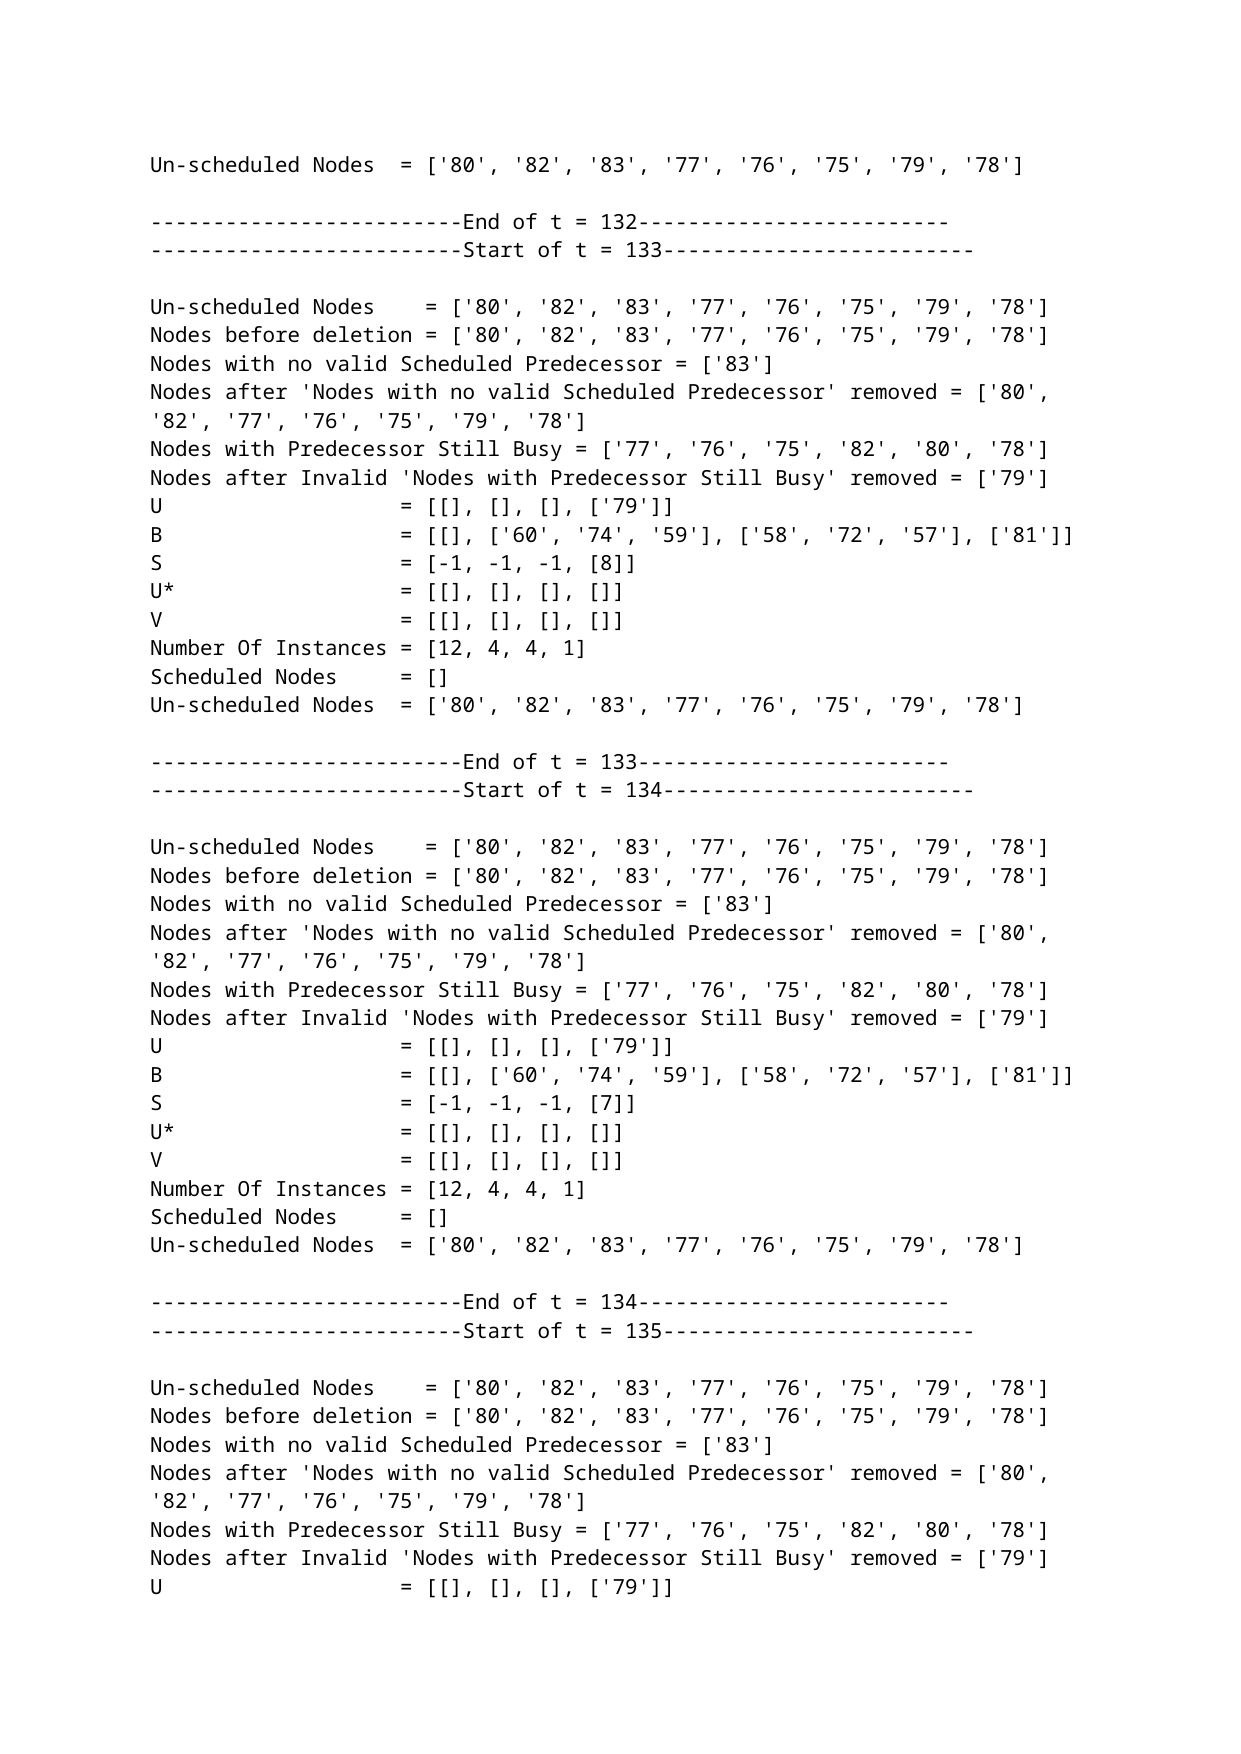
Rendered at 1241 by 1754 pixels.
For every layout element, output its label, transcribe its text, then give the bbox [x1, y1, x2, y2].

text -------------------------End of t = 132------------------------- [150, 207, 1090, 235]
text U* = [[], [], [], []] [150, 1117, 1090, 1145]
text Nodes after 'Nodes with no valid Scheduled Predecessor' removed = ['80', '82', '77', '76', '75', '79', '78'] [150, 918, 1090, 975]
text B = [[], ['60', '74', '59'], ['58', '72', '57'], ['81']] [150, 520, 1090, 548]
text Scheduled Nodes = [] [150, 662, 1090, 690]
text -------------------------Start of t = 135------------------------- [150, 1316, 1090, 1344]
text -------------------------Start of t = 133------------------------- [150, 235, 1090, 264]
text U = [[], [], [], ['79']] [150, 1572, 1090, 1600]
text Nodes before deletion = ['80', '82', '83', '77', '76', '75', '79', '78'] [150, 1401, 1090, 1430]
text S = [-1, -1, -1, [7]] [150, 1088, 1090, 1117]
text -------------------------End of t = 133------------------------- [150, 747, 1090, 776]
text Nodes with no valid Scheduled Predecessor = ['83'] [150, 889, 1090, 918]
text Nodes after Invalid 'Nodes with Predecessor Still Busy' removed = ['79'] [150, 1003, 1090, 1032]
text Un-scheduled Nodes = ['80', '82', '83', '77', '76', '75', '79', '78'] [150, 292, 1090, 321]
text Nodes after Invalid 'Nodes with Predecessor Still Busy' removed = ['79'] [150, 1543, 1090, 1572]
text Un-scheduled Nodes = ['80', '82', '83', '77', '76', '75', '79', '78'] [150, 1231, 1090, 1259]
text S = [-1, -1, -1, [8]] [150, 548, 1090, 577]
text Un-scheduled Nodes = ['80', '82', '83', '77', '76', '75', '79', '78'] [150, 690, 1090, 719]
text Nodes with Predecessor Still Busy = ['77', '76', '75', '82', '80', '78'] [150, 1515, 1090, 1543]
text Nodes with Predecessor Still Busy = ['77', '76', '75', '82', '80', '78'] [150, 975, 1090, 1003]
text Nodes with Predecessor Still Busy = ['77', '76', '75', '82', '80', '78'] [150, 434, 1090, 463]
text Nodes with no valid Scheduled Predecessor = ['83'] [150, 349, 1090, 377]
text -------------------------Start of t = 134------------------------- [150, 776, 1090, 804]
text Un-scheduled Nodes = ['80', '82', '83', '77', '76', '75', '79', '78'] [150, 1373, 1090, 1401]
text Nodes after Invalid 'Nodes with Predecessor Still Busy' removed = ['79'] [150, 463, 1090, 491]
text Un-scheduled Nodes = ['80', '82', '83', '77', '76', '75', '79', '78'] [150, 832, 1090, 861]
text Nodes with no valid Scheduled Predecessor = ['83'] [150, 1430, 1090, 1458]
text Nodes before deletion = ['80', '82', '83', '77', '76', '75', '79', '78'] [150, 321, 1090, 349]
text Un-scheduled Nodes = ['80', '82', '83', '77', '76', '75', '79', '78'] [150, 150, 1090, 178]
text -------------------------End of t = 134------------------------- [150, 1287, 1090, 1316]
text U = [[], [], [], ['79']] [150, 491, 1090, 520]
text V = [[], [], [], []] [150, 605, 1090, 633]
text Nodes after 'Nodes with no valid Scheduled Predecessor' removed = ['80', '82', '77', '76', '75', '79', '78'] [150, 1458, 1090, 1515]
text Number Of Instances = [12, 4, 4, 1] [150, 1174, 1090, 1202]
text Nodes before deletion = ['80', '82', '83', '77', '76', '75', '79', '78'] [150, 861, 1090, 889]
text U* = [[], [], [], []] [150, 577, 1090, 605]
text Nodes after 'Nodes with no valid Scheduled Predecessor' removed = ['80', '82', '77', '76', '75', '79', '78'] [150, 377, 1090, 434]
text Number Of Instances = [12, 4, 4, 1] [150, 633, 1090, 662]
text V = [[], [], [], []] [150, 1145, 1090, 1174]
text B = [[], ['60', '74', '59'], ['58', '72', '57'], ['81']] [150, 1060, 1090, 1088]
text Scheduled Nodes = [] [150, 1202, 1090, 1231]
text U = [[], [], [], ['79']] [150, 1032, 1090, 1060]
